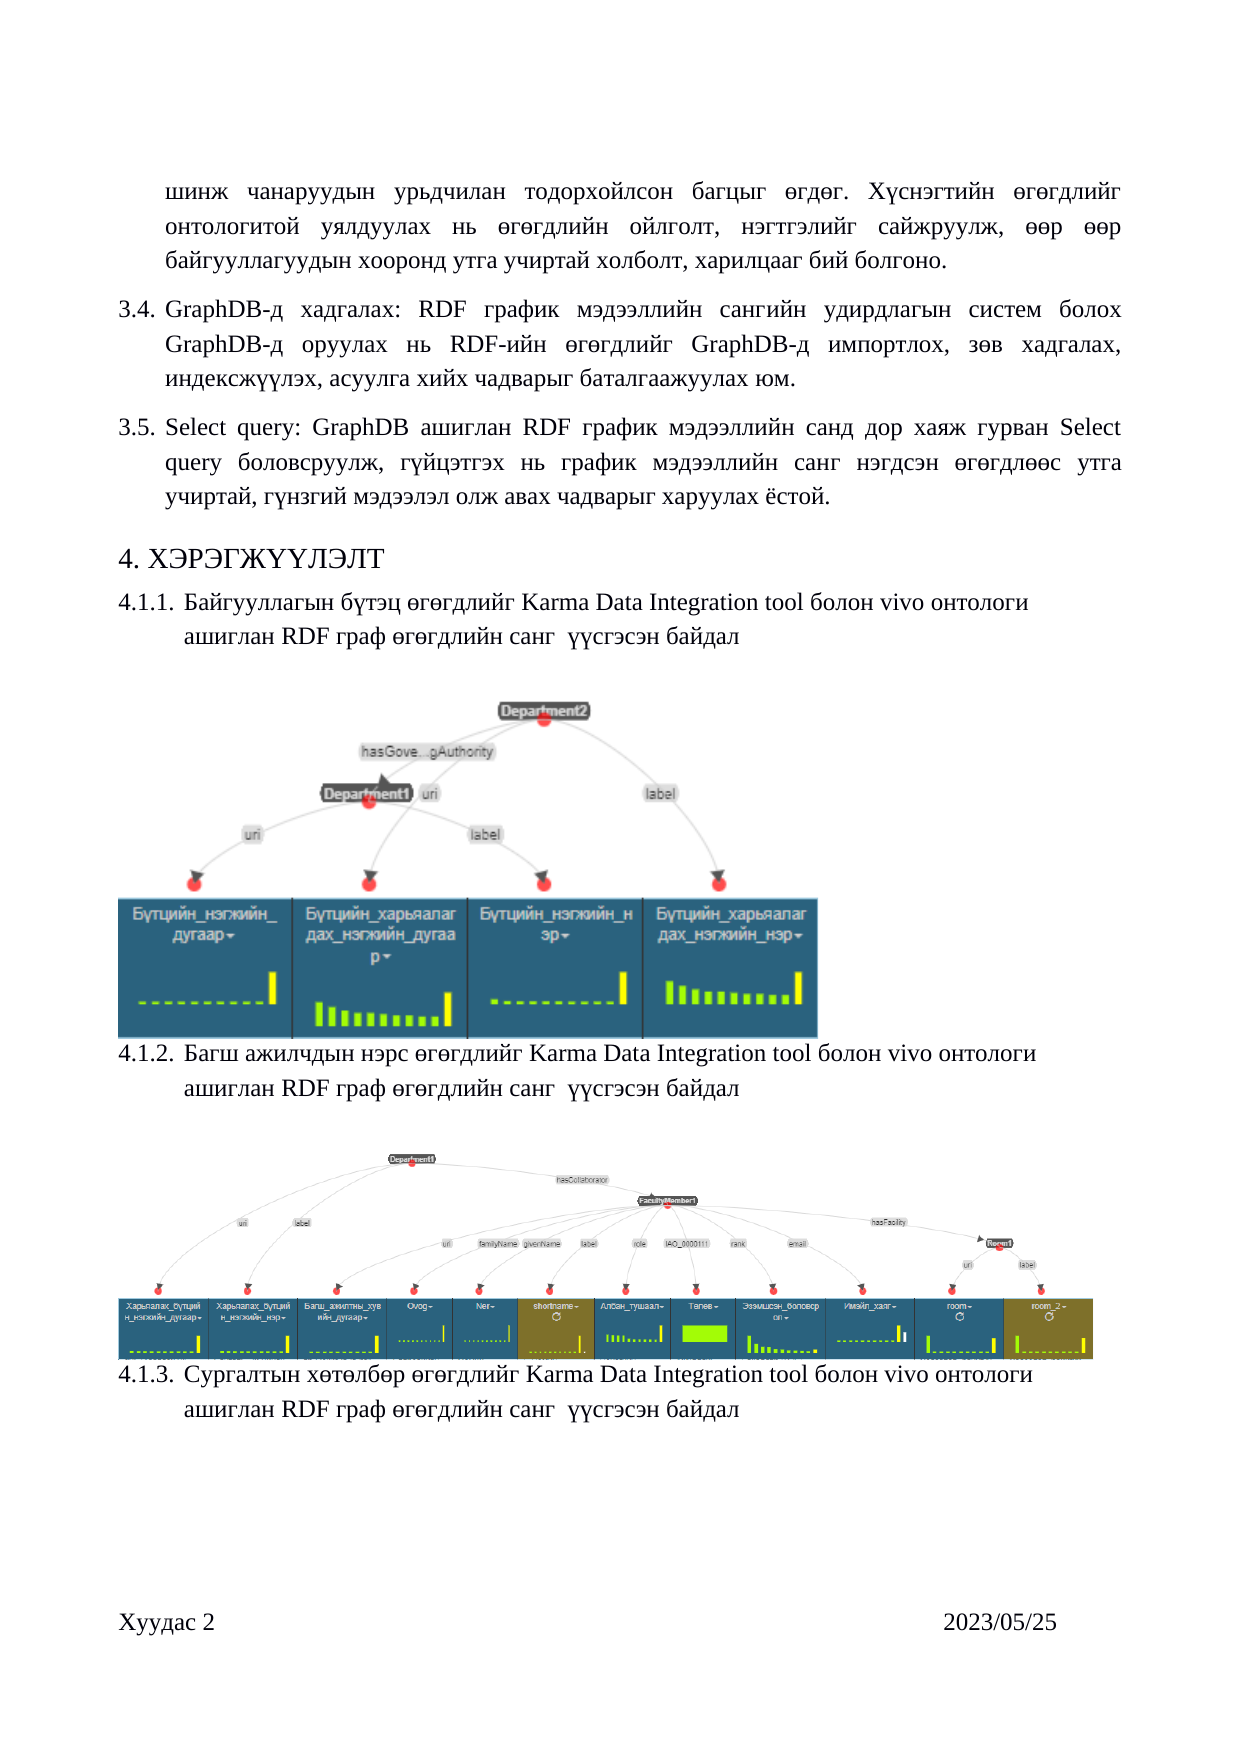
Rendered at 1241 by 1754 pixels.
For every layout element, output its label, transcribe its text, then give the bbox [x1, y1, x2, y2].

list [118, 176, 1122, 274]
list Сургалтын хөтөлбөр өгөгдлийг Karma Data Integration tool болон vivo онтологи ашиглан RDF граф өгөгдлийн санг үүсгэсэн байдал [118, 1359, 1122, 1423]
subtitle 4. ХЭРЭГЖҮҮЛЭЛТ [118, 541, 1122, 574]
list GraphDB-д хадгалах: RDF график мэдээллийн сангийн удирдлагын систем болох GraphDB-д оруулах нь RDF-ийн өгөгдлийг GraphDB-д импортлох, зөв хадгалах, индексжүүлэх, асуулга хийх чадварыг баталгаажуулах юм. [118, 294, 1122, 392]
picture [118, 699, 819, 1039]
list Байгууллагын бүтэц өгөгдлийг Karma Data Integration tool болон vivo онтологи ашиглан RDF граф өгөгдлийн санг үүсгэсэн байдал [118, 587, 1122, 650]
picture [118, 1150, 1094, 1360]
list Select query: GraphDB ашиглан RDF график мэдээллийн санд дор хаяж гурван Select query боловсруулж, гүйцэтгэх нь график мэдээллийн санг нэгдсэн өгөгдлөөс утга учиртай, гүнзгий мэдээлэл олж авах чадварыг харуулах ёстой. [118, 412, 1122, 510]
list Багш ажилчдын нэрс өгөгдлийг Karma Data Integration tool болон vivo онтологи ашиглан RDF граф өгөгдлийн санг үүсгэсэн байдал [118, 1038, 1122, 1101]
